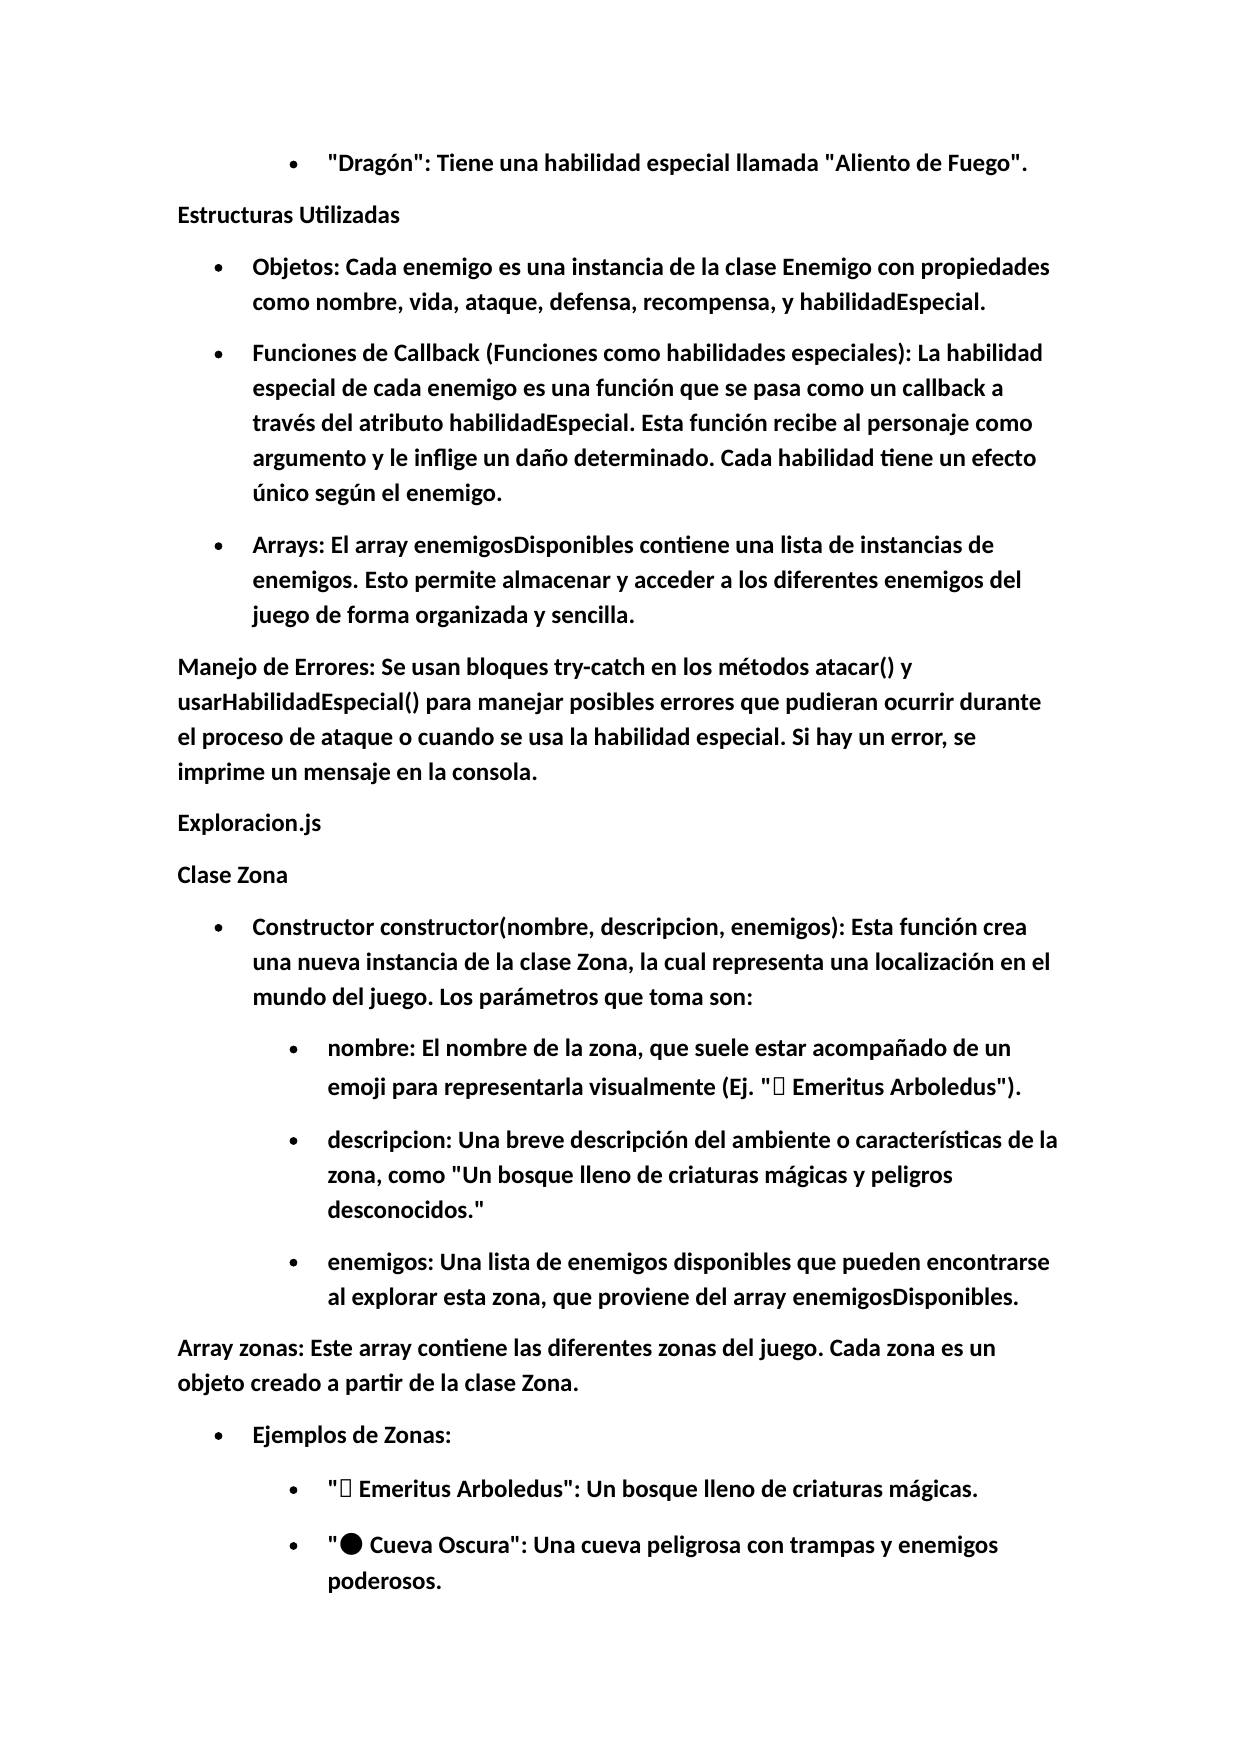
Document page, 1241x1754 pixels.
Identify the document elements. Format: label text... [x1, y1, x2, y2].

text Manejo de Errores: Se usan bloques try-catch en los métodos atacar() y usarHabilidadEspecial() para manejar posibles errores que pudieran ocurrir durante el proceso de ataque o cuando se usa la habilidad especial. Si hay un error, se imprime un mensaje en la consola. [177, 651, 1063, 786]
list "🌑 Cueva Oscura": Una cueva peligrosa con trampas y enemigos poderosos. [290, 1527, 1063, 1596]
list Objetos: Cada enemigo es una instancia de la clase Enemigo con propiedades como nombre, vida, ataque, defensa, recompensa, y habilidadEspecial. [215, 251, 1063, 316]
list nombre: El nombre de la zona, que suele estar acompañado de un emoji para representarla visualmente (Ej. "🌳 Emeritus Arboledus"). [290, 1033, 1063, 1102]
text Array zonas: Este array contiene las diferentes zonas del juego. Cada zona es un objeto creado a partir de la clase Zona. [177, 1332, 1063, 1398]
list Constructor constructor(nombre, descripcion, enemigos): Esta función crea una nueva instancia de la clase Zona, la cual representa una localización en el mundo del juego. Los parámetros que toma son: [215, 911, 1063, 1011]
list "Dragón": Tiene una habilidad especial llamada "Aliento de Fuego". [290, 148, 1063, 178]
list Funciones de Callback (Funciones como habilidades especiales): La habilidad especial de cada enemigo es una función que se pasa como un callback a través del atributo habilidadEspecial. Esta función recibe al personaje como argumento y le inflige un daño determinado. Cada habilidad tiene un efecto único según el enemigo. [215, 338, 1063, 508]
list descripcion: Una breve descripción del ambiente o características de la zona, como "Un bosque lleno de criaturas mágicas y peligros desconocidos." [290, 1124, 1063, 1224]
list Arrays: El array enemigosDisponibles contiene una lista de instancias de enemigos. Esto permite almacenar y acceder a los diferentes enemigos del juego de forma organizada y sencilla. [215, 529, 1063, 630]
list "🌳 Emeritus Arboledus": Un bosque lleno de criaturas mágicas. [290, 1471, 1063, 1505]
text Exploracion.js [177, 808, 1063, 838]
text Clase Zona [177, 859, 1063, 890]
text Estructuras Utilizadas [177, 199, 1063, 230]
list enemigos: Una lista de enemigos disponibles que pueden encontrarse al explorar esta zona, que proviene del array enemigosDisponibles. [290, 1246, 1063, 1311]
list Ejemplos de Zonas: [215, 1419, 1063, 1449]
